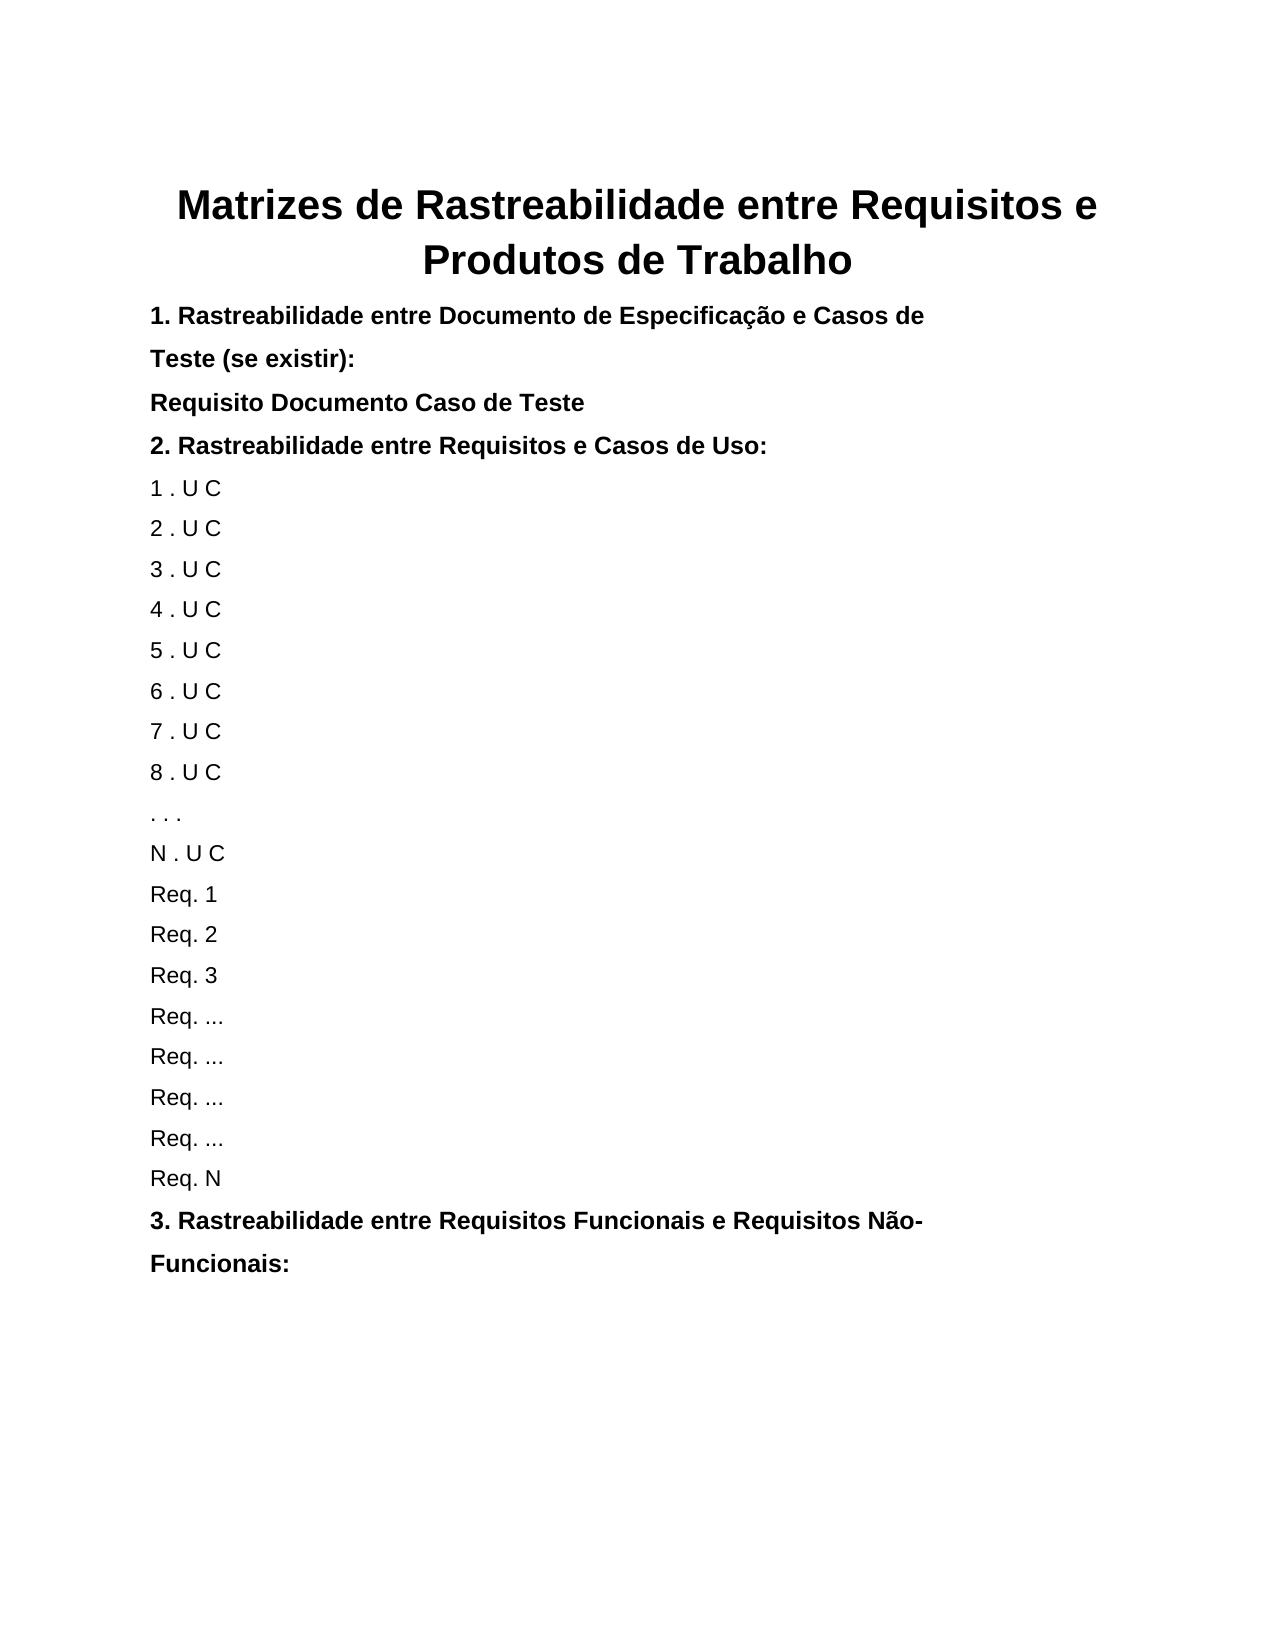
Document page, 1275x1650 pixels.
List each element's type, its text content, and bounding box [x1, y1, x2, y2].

text Req. 3 [150, 962, 1125, 988]
text 3. Rastreabilidade entre Requisitos Funcionais e Requisitos Não- [150, 1206, 1125, 1234]
text 3 . U C [150, 556, 1125, 582]
text 4 . U C [150, 596, 1125, 623]
text Matrizes de Rastreabilidade entre Requisitos e Produtos de Trabalho [150, 180, 1125, 283]
text 5 . U C [150, 637, 1125, 663]
text 7 . U C [150, 718, 1125, 745]
text 1. Rastreabilidade entre Documento de Especificação e Casos de [150, 301, 1125, 329]
text 2 . U C [150, 515, 1125, 542]
text 2. Rastreabilidade entre Requisitos e Casos de Uso: [150, 431, 1125, 460]
text Req. ... [150, 1003, 1125, 1029]
text Req. 2 [150, 921, 1125, 948]
text Req. ... [150, 1084, 1125, 1110]
text 1 . U C [150, 474, 1125, 501]
text Teste (se existir): [150, 344, 1125, 373]
text 6 . U C [150, 678, 1125, 704]
text Req. ... [150, 1043, 1125, 1070]
text N . U C [150, 840, 1125, 867]
text Requisito Documento Caso de Teste [150, 388, 1125, 416]
text Req. N [150, 1165, 1125, 1192]
text Req. ... [150, 1124, 1125, 1151]
text Funcionais: [150, 1249, 1125, 1278]
text Req. 1 [150, 881, 1125, 907]
text . . . [150, 799, 1125, 826]
text 8 . U C [150, 759, 1125, 785]
